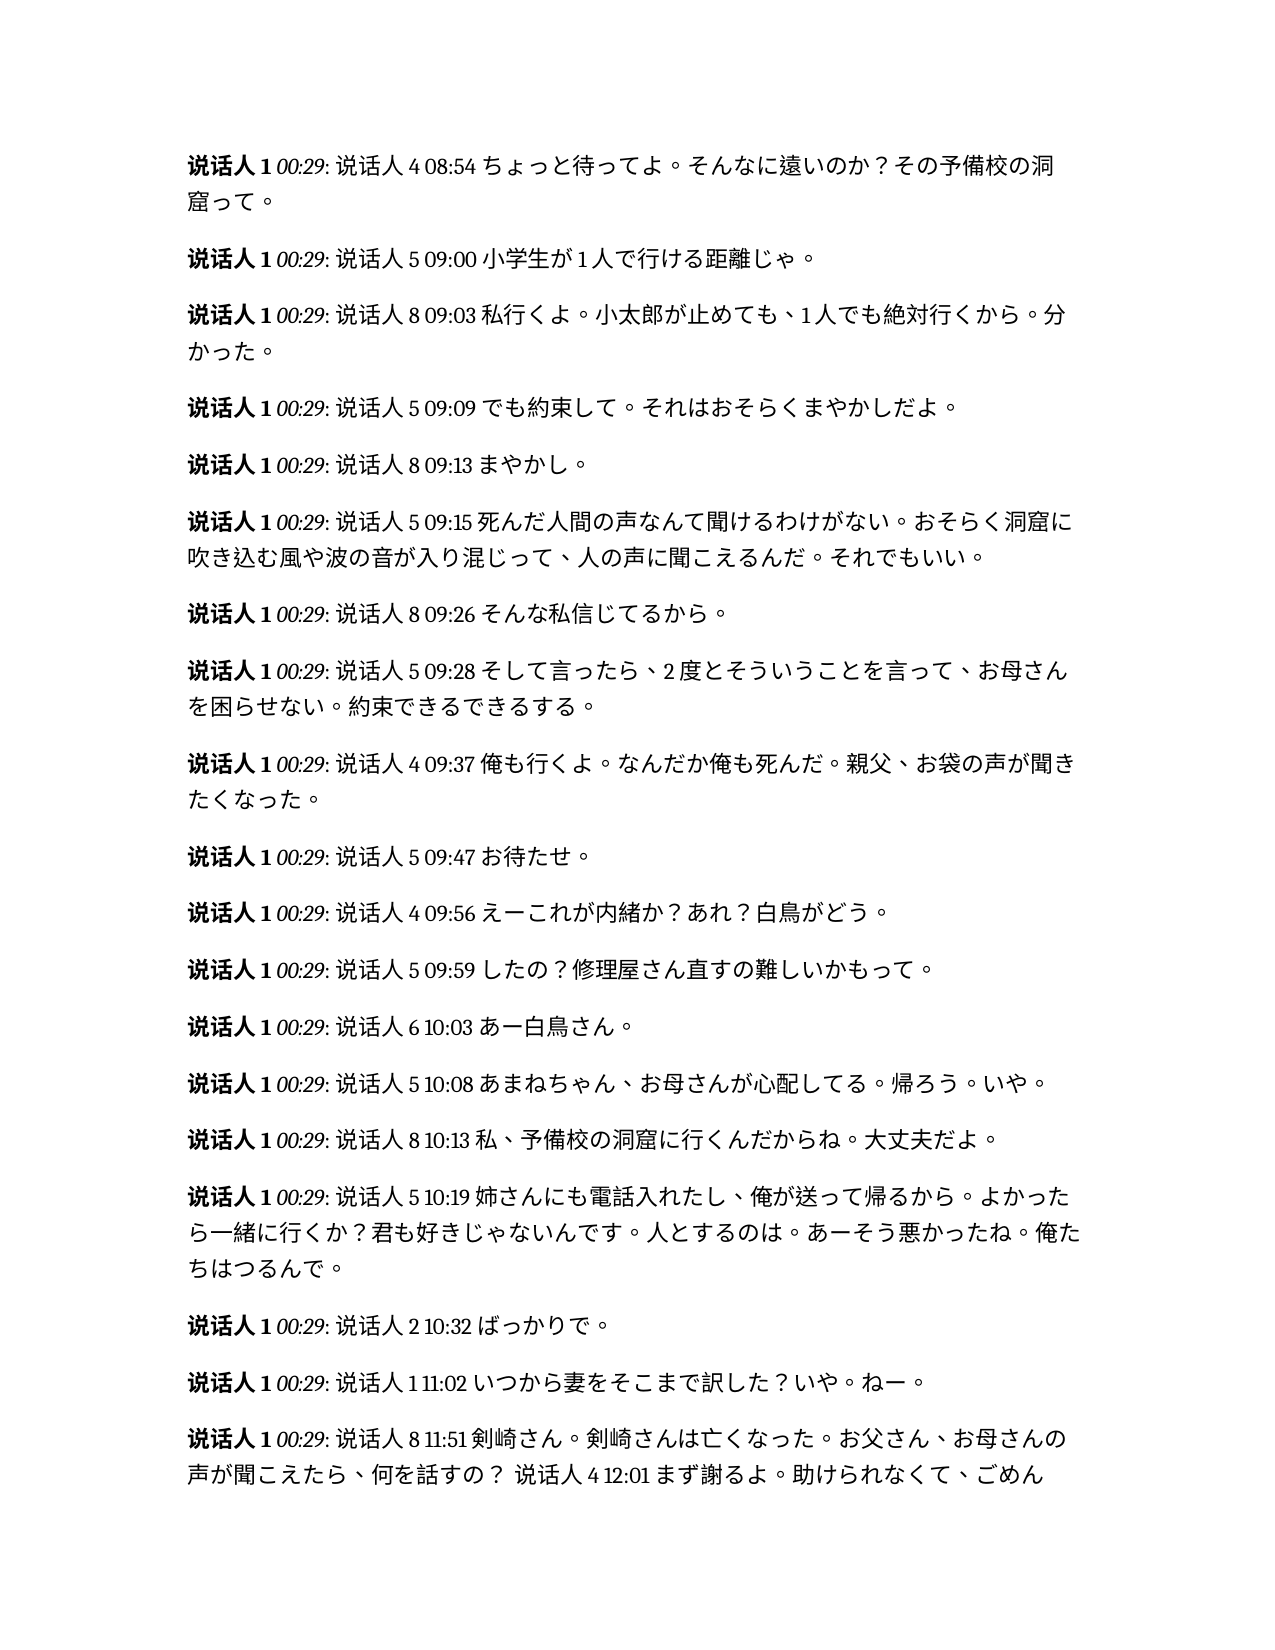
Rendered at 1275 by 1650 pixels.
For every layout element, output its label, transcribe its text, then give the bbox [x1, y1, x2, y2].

text 说话人1 00:29: 说话人6 10:03 あー白鳥さん。 [187, 1011, 1087, 1042]
text 说话人1 00:29: 说话人2 10:32 ばっかりで。 [187, 1310, 1087, 1341]
text 说话人1 00:29: 说话人5 09:59 したの？修理屋さん直すの難しいかもって。 [187, 954, 1087, 985]
text 说话人1 00:29: 说话人8 09:13 まやかし。 [187, 449, 1087, 480]
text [187, 1423, 1087, 1491]
text 说话人1 00:29: 说话人5 09:15 死んだ人間の声なんて聞けるわけがない。おそらく洞窟に吹き込む風や波の音が入り混じって、人の声に聞こえるんだ。それでもいい。 [187, 506, 1087, 573]
text 说话人1 00:29: 说话人4 08:54 ちょっと待ってよ。そんなに遠いのか？その予備校の洞窟って。 [187, 150, 1087, 217]
text 说话人1 00:29: 说话人5 09:09 でも約束して。それはおそらくまやかしだよ。 [187, 392, 1087, 423]
text 说话人1 00:29: 说话人5 09:47 お待たせ。 [187, 841, 1087, 872]
text 说话人1 00:29: 说话人4 09:56 えーこれが内緒か？あれ？白鳥がどう。 [187, 897, 1087, 929]
text 说话人1 00:29: 说话人8 09:03 私行くよ。小太郎が止めても、1人でも絶対行くから。分かった。 [187, 299, 1087, 367]
text 说话人1 00:29: 说话人5 09:00 小学生が1人で行ける距離じゃ。 [187, 243, 1087, 274]
text 说话人1 00:29: 说话人5 09:28 そして言ったら、2度とそういうことを言って、お母さんを困らせない。約束できるできるする。 [187, 655, 1087, 722]
text 说话人1 00:29: 说话人5 10:19 姉さんにも電話入れたし、俺が送って帰るから。よかったら一緒に行くか？君も好きじゃないんです。人とするのは。あーそう悪かったね。俺たちはつるんで。 [187, 1181, 1087, 1284]
text 说话人1 00:29: 说话人4 09:37 俺も行くよ。なんだか俺も死んだ。親父、お袋の声が聞きたくなった。 [187, 748, 1087, 815]
text 说话人1 00:29: 说话人8 10:13 私、予備校の洞窟に行くんだからね。大丈夫だよ。 [187, 1124, 1087, 1156]
text 说话人1 00:29: 说话人5 10:08 あまねちゃん、お母さんが心配してる。帰ろう。いや。 [187, 1068, 1087, 1099]
text 说话人1 00:29: 说话人1 11:02 いつから妻をそこまで訳した？いや。ねー。 [187, 1367, 1087, 1398]
text 说话人1 00:29: 说话人8 09:26 そんな私信じてるから。 [187, 598, 1087, 630]
